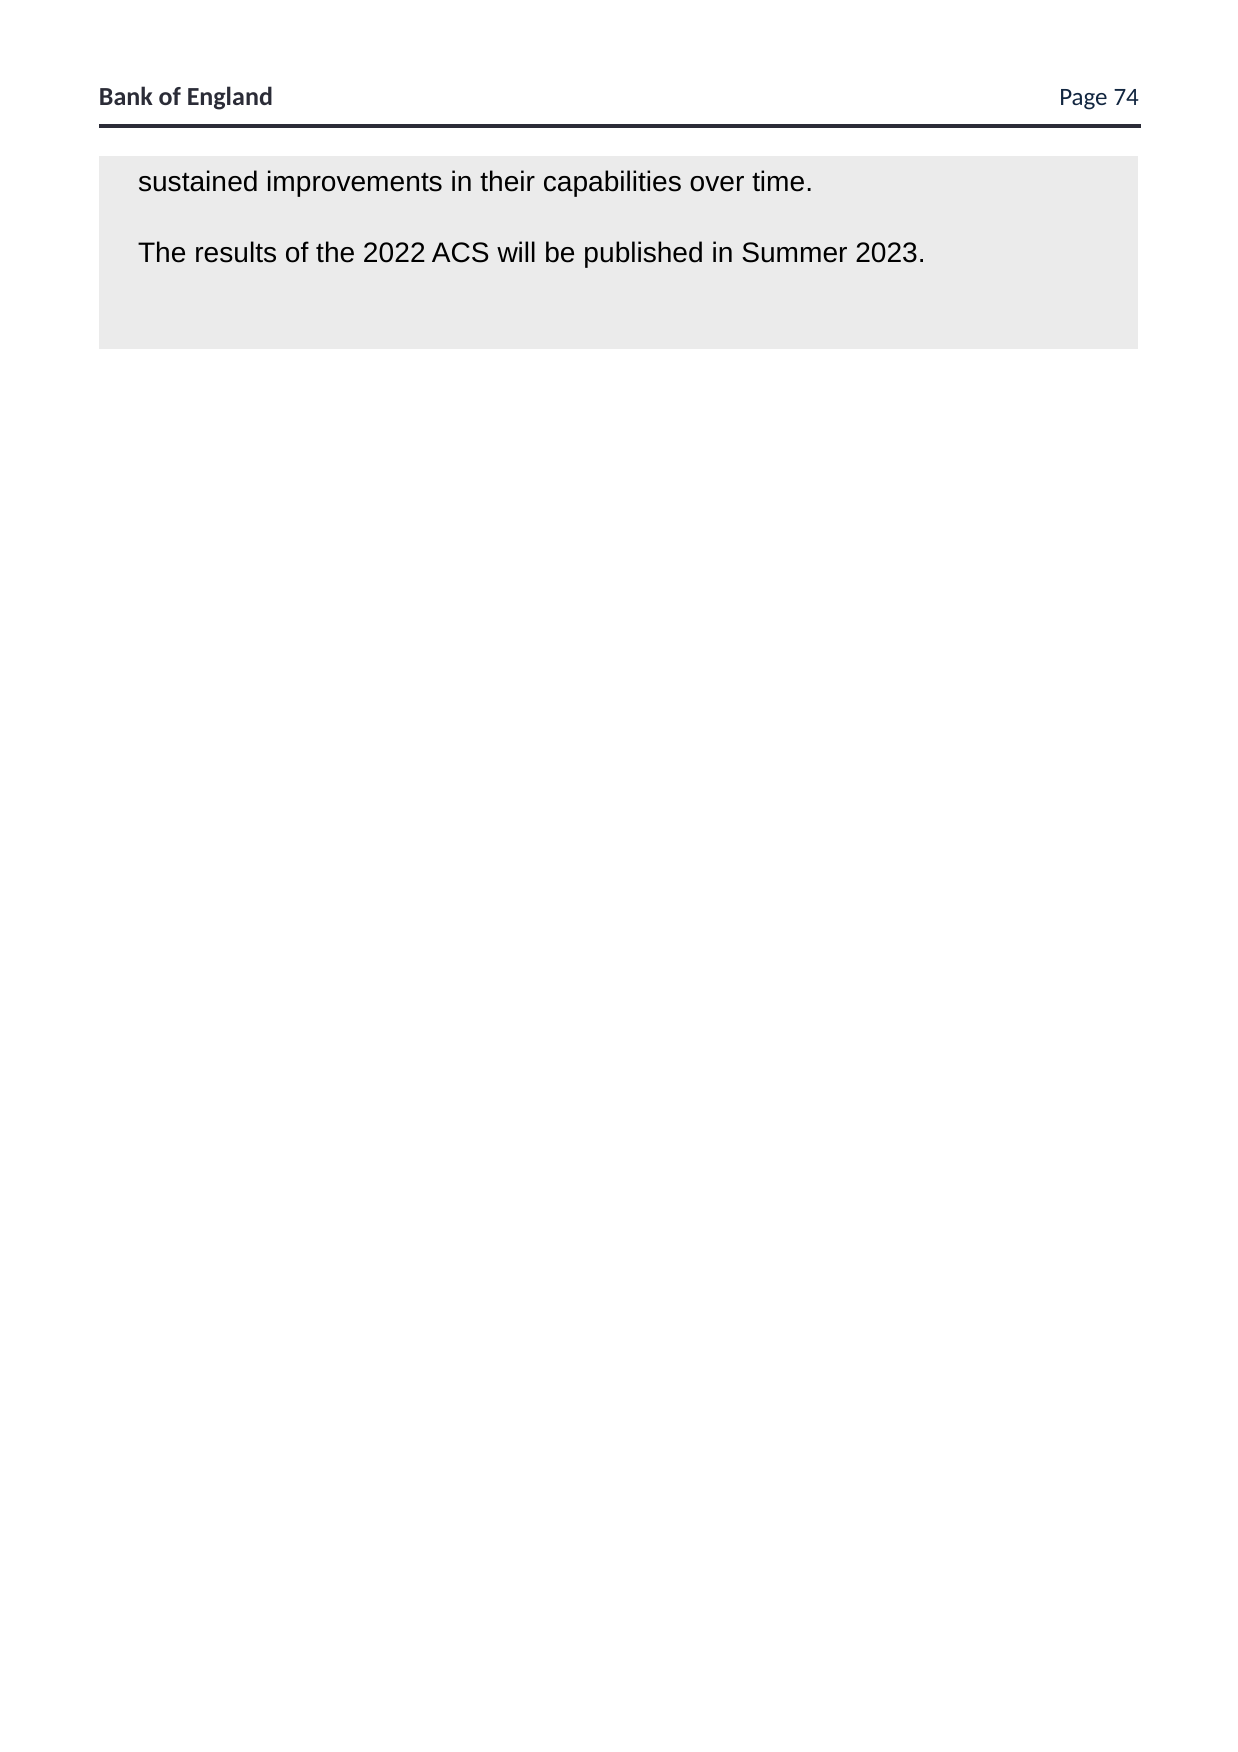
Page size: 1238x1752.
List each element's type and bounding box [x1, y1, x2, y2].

table_header [99, 156, 1138, 349]
